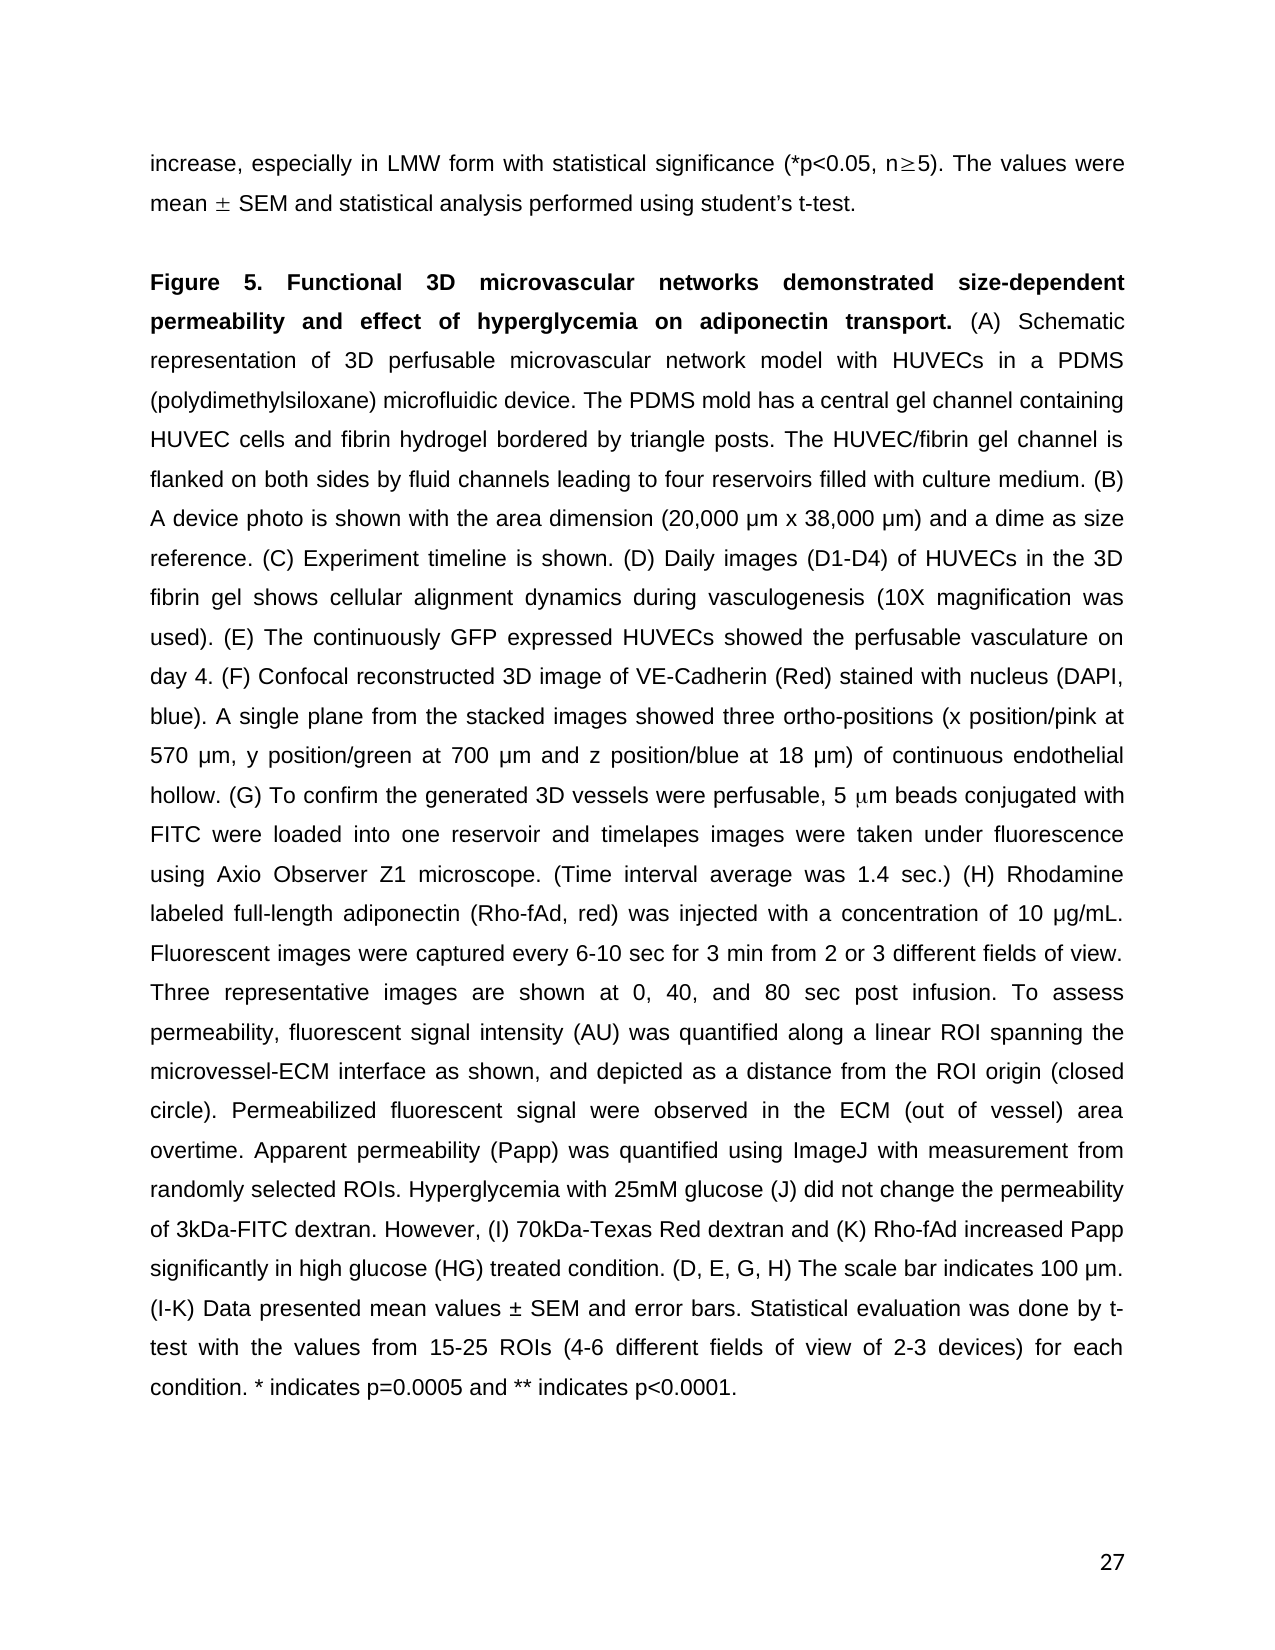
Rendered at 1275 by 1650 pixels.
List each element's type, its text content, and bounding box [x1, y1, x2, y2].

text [150, 150, 1125, 216]
text Figure 5. Functional 3D microvascular networks demonstrated size-dependent permeability and effect of hyperglycemia on adiponectin transport. (A) Schematic representation of 3D perfusable microvascular network model with HUVECs in a PDMS (polydimethylsiloxane) microfluidic device. The PDMS mold has a central gel channel containing HUVEC cells and fibrin hydrogel bordered by triangle posts. The HUVEC/fibrin gel channel is flanked on both sides by fluid channels leading to four reservoirs filled with culture medium. (B) A device photo is shown with the area dimension (20,000 μm x 38,000 μm) and a dime as size reference. (C) Experiment timeline is shown. (D) Daily images (D1-D4) of HUVECs in the 3D fibrin gel shows cellular alignment dynamics during vasculogenesis (10X magnification was used). (E) The continuously GFP expressed HUVECs showed the perfusable vasculature on day 4. (F) Confocal reconstructed 3D image of VE-Cadherin (Red) stained with nucleus (DAPI, blue). A single plane from the stacked images showed three ortho-positions (x position/pink at 570 μm, y position/green at 700 μm and z position/blue at 18 μm) of continuous endothelial hollow. (G) To confirm the generated 3D vessels were perfusable, 5 m beads conjugated with FITC were loaded into one reservoir and timelapes images were taken under fluorescence using Axio Observer Z1 microscope. (Time interval average was 1.4 sec.) (H) Rhodamine labeled full-length adiponectin (Rho-fAd, red) was injected with a concentration of 10 μg/mL. Fluorescent images were captured every 6-10 sec for 3 min from 2 or 3 different fields of view. Three representative images are shown at 0, 40, and 80 sec post infusion. To assess permeability, fluorescent signal intensity (AU) was quantified along a linear ROI spanning the microvessel-ECM interface as shown, and depicted as a distance from the ROI origin (closed circle). Permeabilized fluorescent signal were observed in the ECM (out of vessel) area overtime. Apparent permeability (Papp) was quantified using ImageJ with measurement from randomly selected ROIs. Hyperglycemia with 25mM glucose (J) did not change the permeability of 3kDa-FITC dextran. However, (I) 70kDa-Texas Red dextran and (K) Rho-fAd increased Papp significantly in high glucose (HG) treated condition. (D, E, G, H) The scale bar indicates 100 μm. (I-K) Data presented mean values ± SEM and error bars. Statistical evaluation was done by t-test with the values from 15-25 ROIs (4-6 different fields of view of 2-3 devices) for each condition. * indicates p=0.0005 and ** indicates p<0.0001. [150, 268, 1125, 1400]
